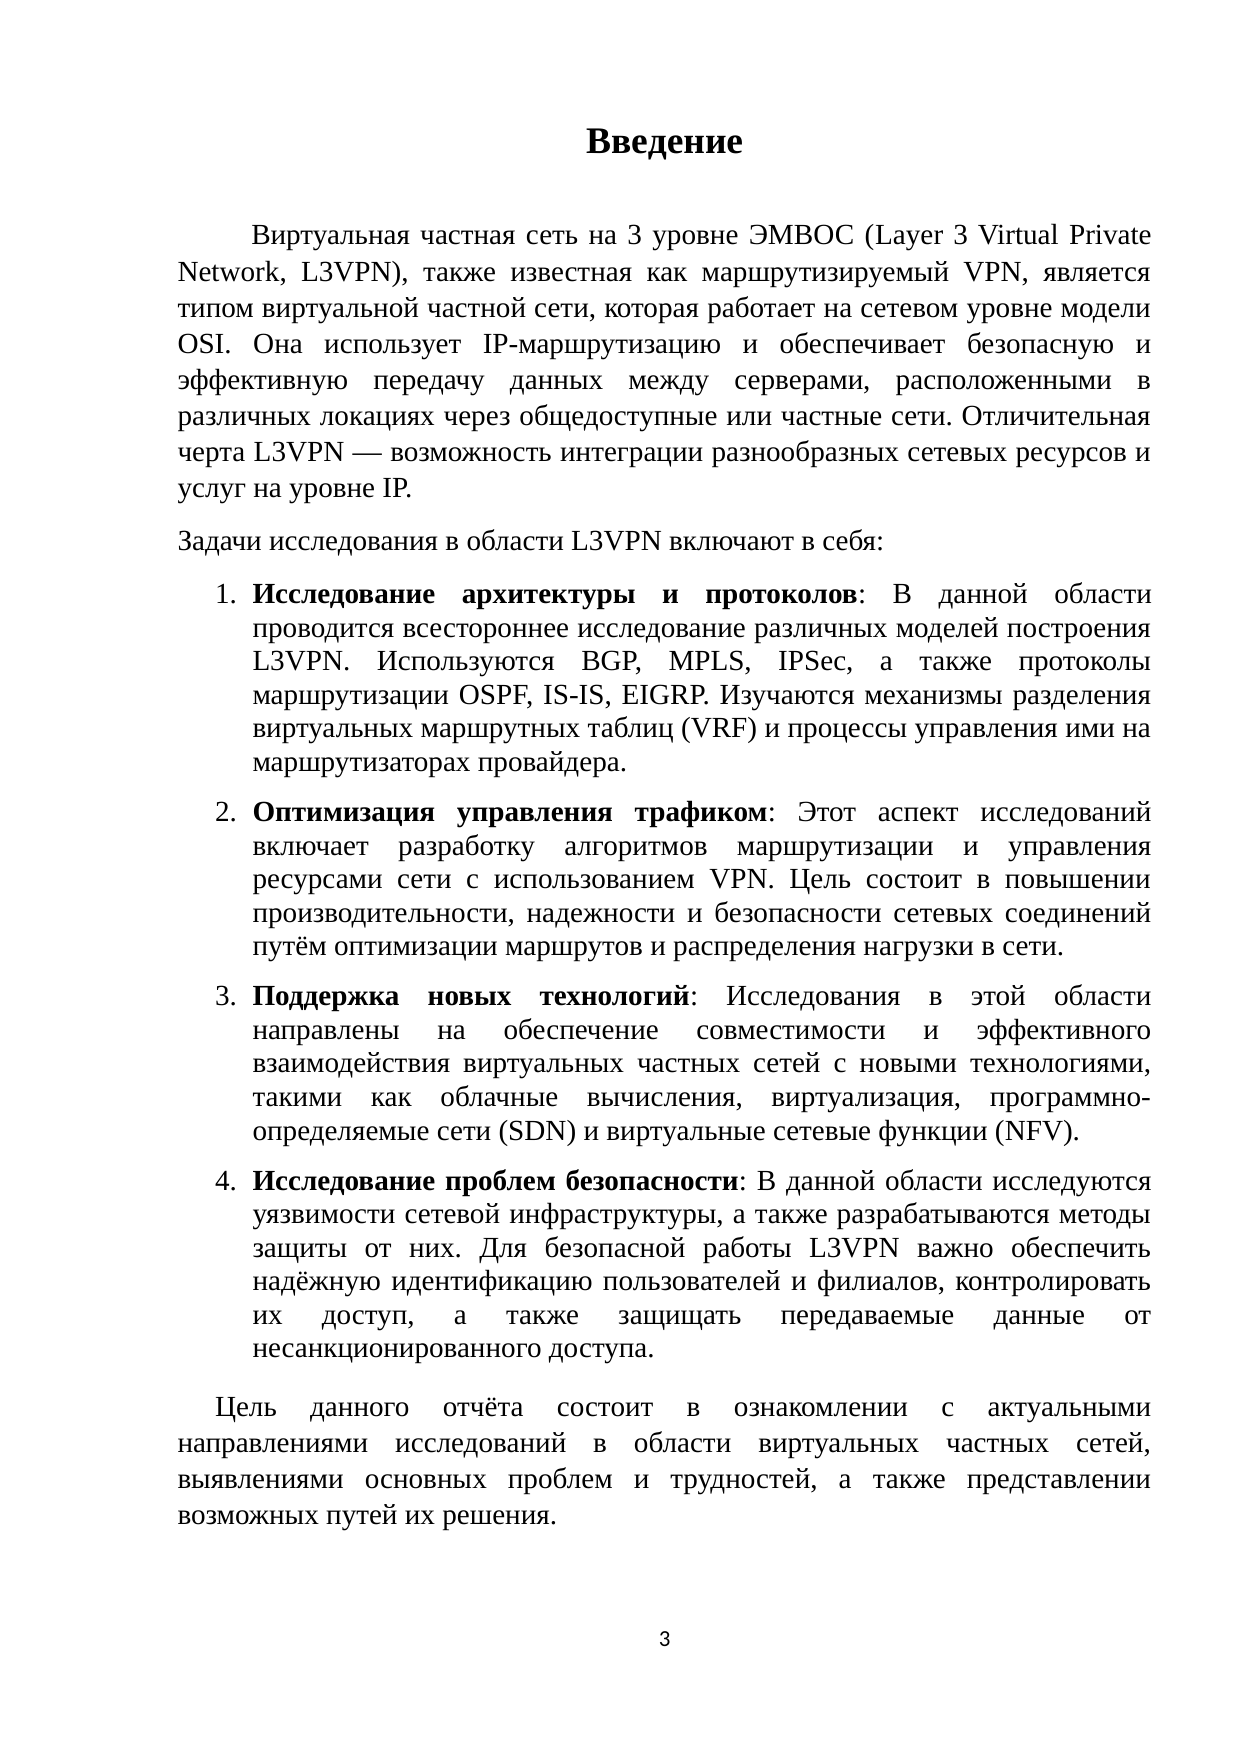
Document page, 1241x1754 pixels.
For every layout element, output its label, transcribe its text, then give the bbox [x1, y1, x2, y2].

text Виртуальная частная сеть на 3 уровне ЭМВОС (Layer 3 Virtual Private Network, L3VPN), также известная как маршрутизируемый VPN, является типом виртуальной частной сети, которая работает на сетевом уровне модели OSI. Она использует IP-маршрутизацию и обеспечивает безопасную и эффективную передачу данных между серверами, расположенными в различных локациях через общедоступные или частные сети. Отличительная черта L3VPN — возможность интеграции разнообразных сетевых ресурсов и услуг на уровне IP. [177, 217, 1152, 504]
subtitle Введение [177, 118, 1152, 161]
text Цель данного отчёта состоит в ознакомлении с актуальными направлениями исследований в области виртуальных частных сетей, выявлениями основных проблем и трудностей, а также представлении возможных путей их решения. [177, 1389, 1152, 1531]
list Поддержка новых технологий: Исследования в этой области направлены на обеспечение совместимости и эффективного взаимодействия виртуальных частных сетей с новыми технологиями, такими как облачные вычисления, виртуализация, программно-определяемые сети (SDN) и виртуальные сетевые функции (NFV). [215, 978, 1152, 1146]
text Задачи исследования в области L3VPN включают в себя: [177, 523, 1152, 557]
list Оптимизация управления трафиком: Этот аспект исследований включает разработку алгоритмов маршрутизации и управления ресурсами сети с использованием VPN. Цель состоит в повышении производительности, надежности и безопасности сетевых соединений путём оптимизации маршрутов и распределения нагрузки в сети. [215, 794, 1152, 962]
list Исследование проблем безопасности: В данной области исследуются уязвимости сетевой инфраструктуры, а также разрабатываются методы защиты от них. Для безопасной работы L3VPN важно обеспечить надёжную идентификацию пользователей и филиалов, контролировать их доступ, а также защищать передаваемые данные от несанкционированного доступа. [215, 1163, 1152, 1364]
list Исследование архитектуры и протоколов: В данной области проводится всестороннее исследование различных моделей построения L3VPN. Используются BGP, MPLS, IPSec, а также протоколы маршрутизации OSPF, IS-IS, EIGRP. Изучаются механизмы разделения виртуальных маршрутных таблиц (VRF) и процессы управления ими на маршрутизаторах провайдера. [215, 576, 1152, 777]
